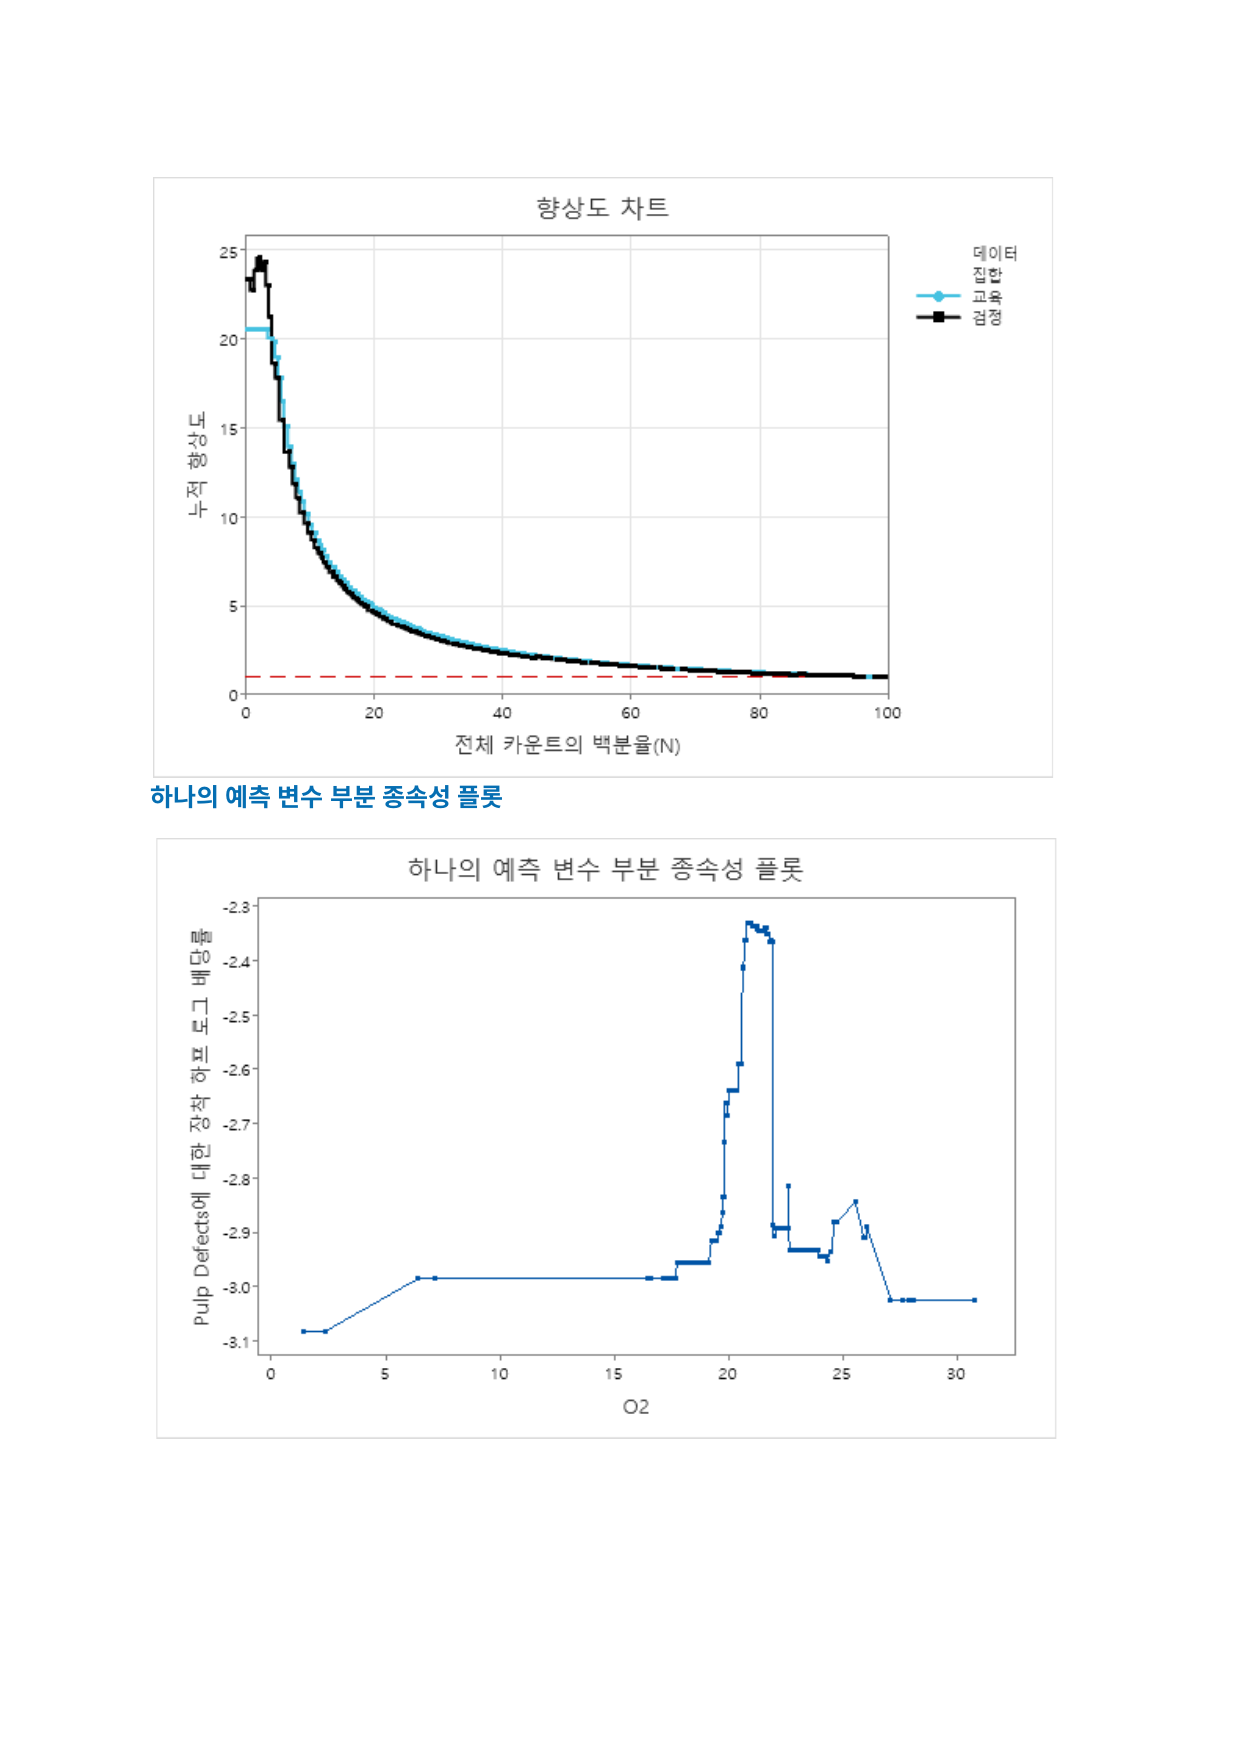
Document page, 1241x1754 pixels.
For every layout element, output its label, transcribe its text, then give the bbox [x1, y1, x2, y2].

text 하나의 예측 변수 부분 종속성 플롯 [150, 777, 1090, 813]
picture [153, 177, 1054, 778]
picture [156, 838, 1057, 1439]
